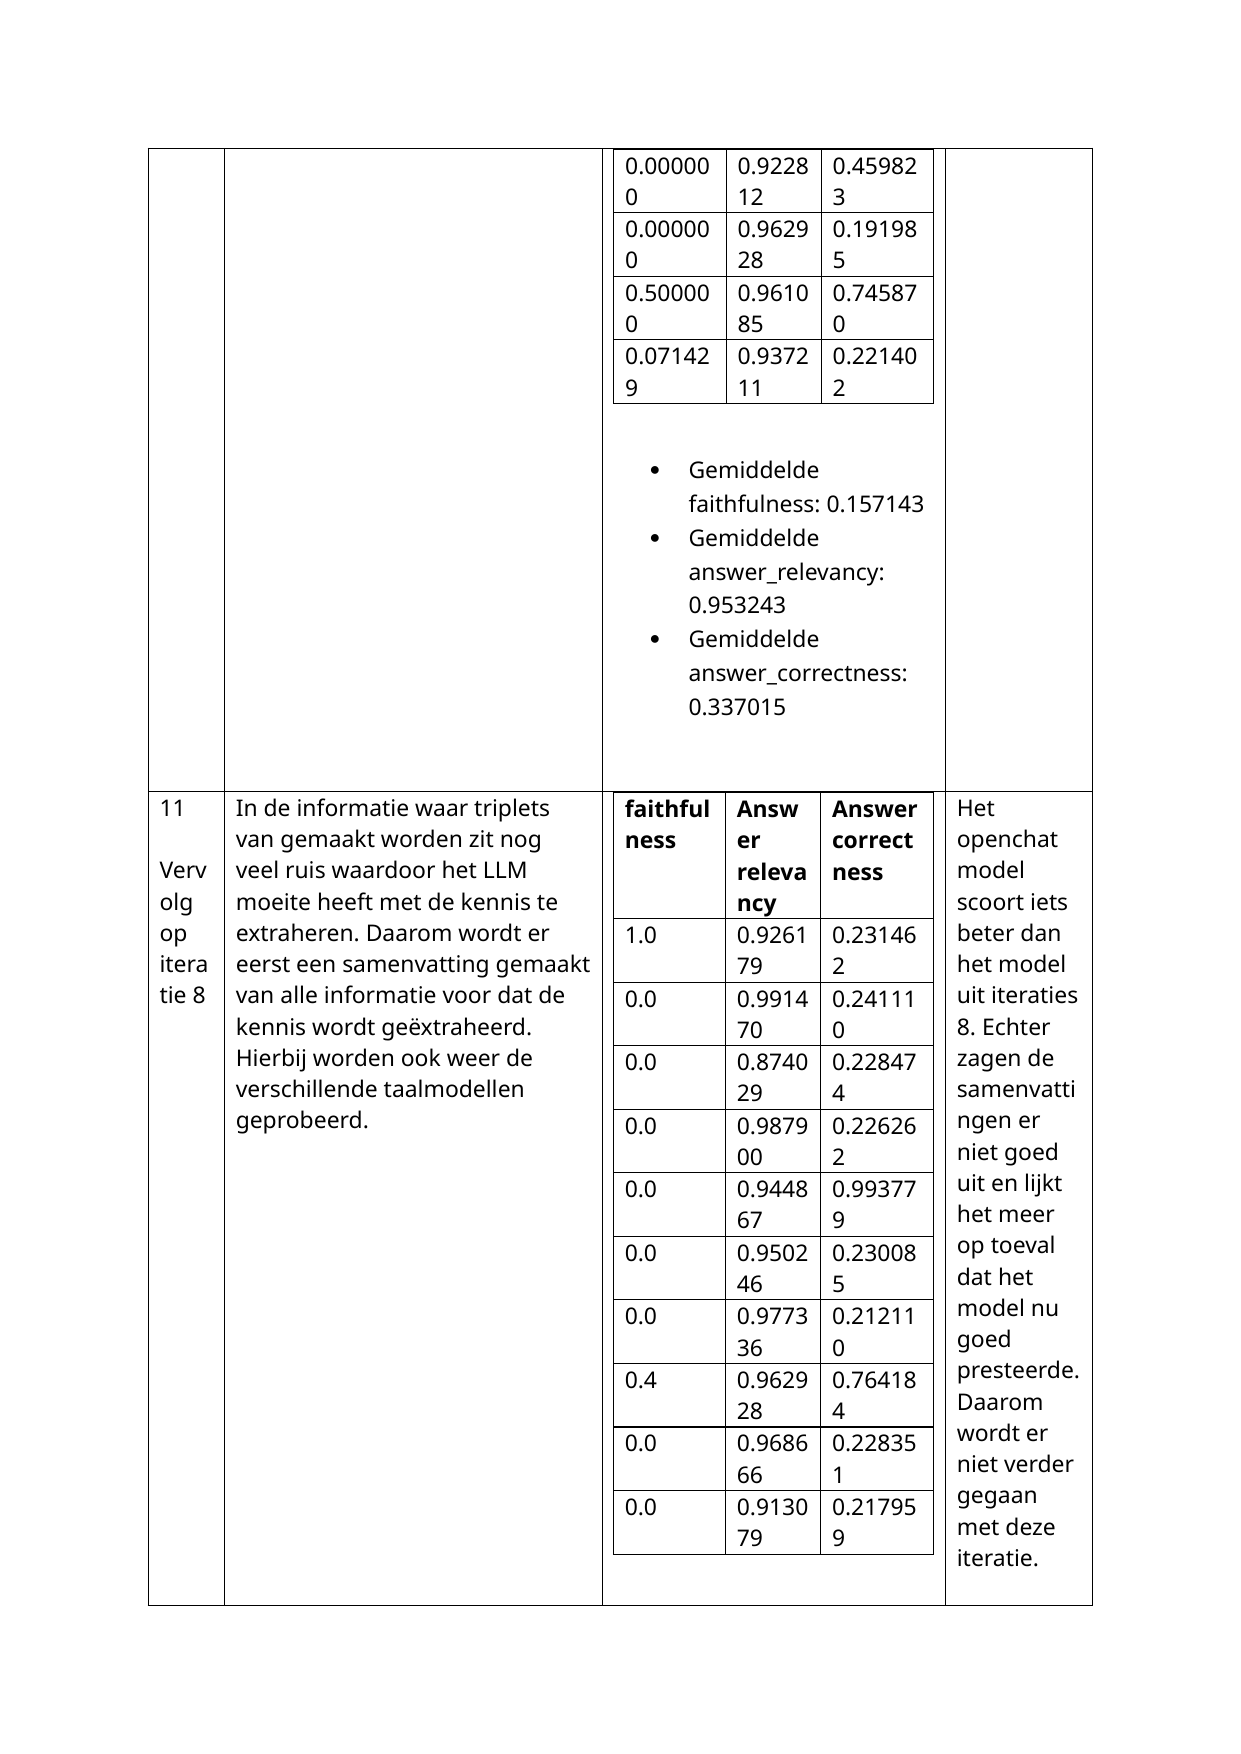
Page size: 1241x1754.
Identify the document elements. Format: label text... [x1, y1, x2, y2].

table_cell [225, 792, 602, 1604]
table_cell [603, 792, 945, 1604]
table_cell Gemiddelde faithfulness: 0.157143 Gemiddelde answer_relevancy: 0.953243 Gemiddelde answer_correctness: 0.337015 [603, 149, 945, 791]
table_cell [946, 792, 1092, 1604]
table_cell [149, 792, 224, 1604]
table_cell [225, 149, 602, 791]
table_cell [149, 149, 224, 791]
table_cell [946, 149, 1092, 791]
